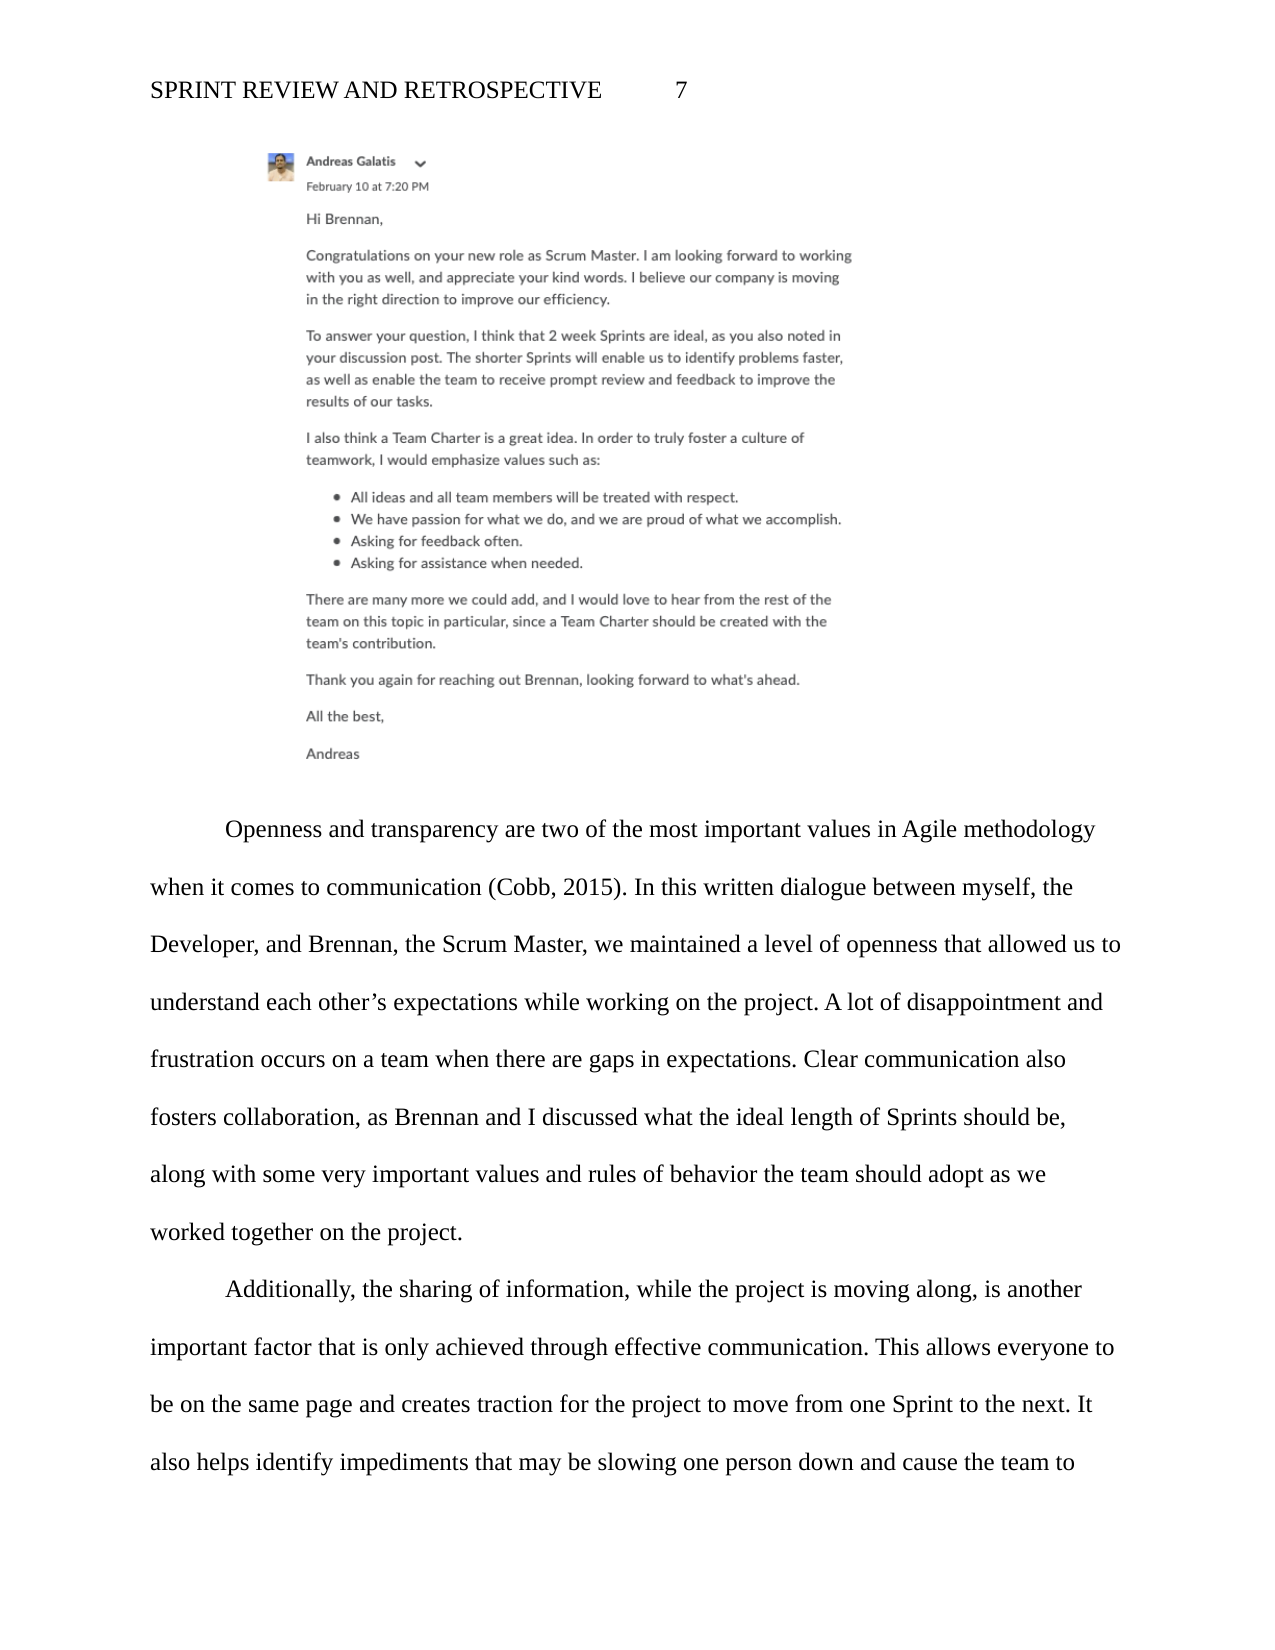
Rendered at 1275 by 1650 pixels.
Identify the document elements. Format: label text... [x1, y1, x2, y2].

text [150, 1274, 1125, 1475]
text Openness and transparency are two of the most important values in Agile methodology when it comes to communication (Cobb, 2015). In this written dialogue between myself, the Developer, and Brennan, the Scrum Master, we maintained a level of openness that allowed us to understand each other’s expectations while working on the project. A lot of disappointment and frustration occurs on a team when there are gaps in expectations. Clear communication also fosters collaboration, as Brennan and I discussed what the ideal length of Sprints should be, along with some very important values and rules of behavior the team should adopt as we worked together on the project. [150, 814, 1125, 1245]
picture [225, 150, 1119, 786]
